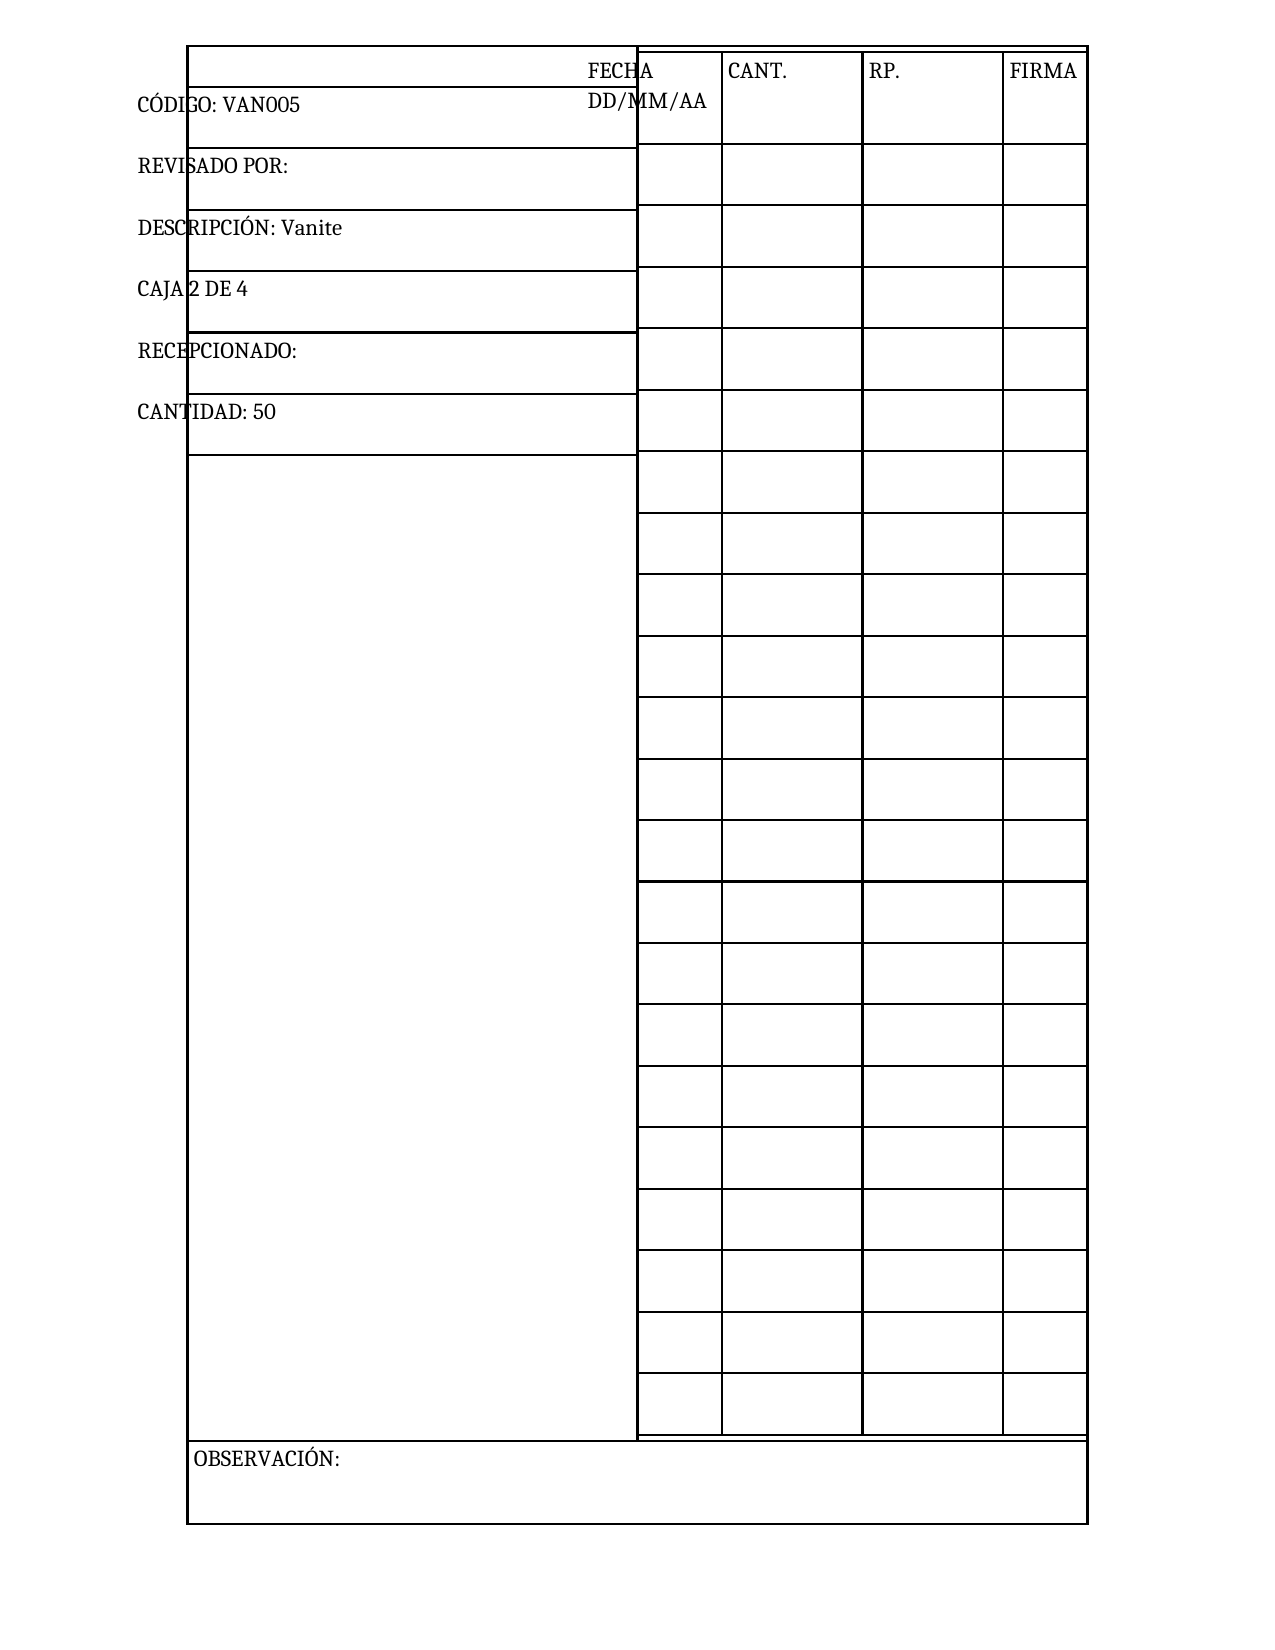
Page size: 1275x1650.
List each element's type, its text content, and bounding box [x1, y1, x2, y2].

table_header [639, 391, 721, 450]
table_header [189, 272, 636, 331]
table_header [189, 88, 636, 147]
table_header [1004, 760, 1086, 819]
table_header [723, 944, 861, 1003]
table_header [639, 575, 721, 635]
table_header [864, 452, 1002, 512]
table_header [864, 53, 1002, 143]
table_header [639, 637, 721, 696]
table_header [1004, 145, 1086, 204]
table_header [639, 760, 721, 819]
table_header [639, 268, 721, 327]
table_header [864, 514, 1002, 573]
table_header [864, 1190, 1002, 1249]
table_header [864, 391, 1002, 450]
table_header [1004, 1374, 1086, 1434]
table_header [1004, 698, 1086, 758]
table_header [864, 760, 1002, 819]
table_header [723, 391, 861, 450]
table_header [1004, 1005, 1086, 1065]
table_header [723, 698, 861, 758]
table_header [864, 575, 1002, 635]
table_header [864, 1313, 1002, 1372]
table_header [723, 821, 861, 880]
table_header [1004, 1251, 1086, 1311]
table_header [1004, 883, 1086, 942]
table_header [639, 821, 721, 880]
table_header [864, 1005, 1002, 1065]
table_header [723, 206, 861, 266]
table_header [639, 514, 721, 573]
table_header [639, 47, 1086, 51]
table_header [723, 1128, 861, 1188]
table_header [639, 698, 721, 758]
table_header [639, 53, 721, 143]
table_cell OBSERVACIÓN: [189, 1442, 1086, 1523]
table_header [723, 268, 861, 327]
table_header [639, 1436, 1086, 1440]
table_header [1004, 1190, 1086, 1249]
table_header [723, 1005, 861, 1065]
table_header [1004, 329, 1086, 389]
table_header [723, 452, 861, 512]
table_header [1004, 1067, 1086, 1126]
table_header [723, 575, 861, 635]
table_header [1004, 53, 1086, 143]
table_header [1004, 268, 1086, 327]
table_header [189, 456, 636, 1440]
table_header [1004, 1313, 1086, 1372]
table_header [864, 145, 1002, 204]
table_header [1004, 1128, 1086, 1188]
table_header [189, 334, 636, 393]
table_header [189, 149, 636, 209]
table_header [864, 698, 1002, 758]
table_header [1004, 575, 1086, 635]
table_header [723, 1190, 861, 1249]
table_header [723, 883, 861, 942]
table_header [1004, 637, 1086, 696]
table_header [639, 1190, 721, 1249]
table_header [1004, 821, 1086, 880]
table_header [723, 329, 861, 389]
table_header [723, 53, 861, 143]
table_header [639, 1067, 721, 1126]
table_header [723, 145, 861, 204]
table_header [639, 145, 721, 204]
table_header [723, 514, 861, 573]
table_header [864, 821, 1002, 880]
table_header [639, 1251, 721, 1311]
table_header [1004, 452, 1086, 512]
table_header [1004, 514, 1086, 573]
table_header [864, 1128, 1002, 1188]
table_header [864, 1374, 1002, 1434]
table_header [864, 268, 1002, 327]
table_header [639, 206, 721, 266]
table_header [1004, 944, 1086, 1003]
table_header [864, 206, 1002, 266]
table_header [723, 760, 861, 819]
table_header [1004, 391, 1086, 450]
table_header [1004, 206, 1086, 266]
table_header [189, 395, 636, 454]
table_header [864, 637, 1002, 696]
table_header [723, 1067, 861, 1126]
table_header [189, 211, 636, 270]
table_header [864, 944, 1002, 1003]
table_header [723, 637, 861, 696]
table_header [864, 883, 1002, 942]
table_header [639, 1128, 721, 1188]
table_header [723, 1251, 861, 1311]
table_header [639, 944, 721, 1003]
table_header [639, 1005, 721, 1065]
table_header [864, 329, 1002, 389]
table_header [189, 47, 636, 86]
table_header [639, 452, 721, 512]
table_header [864, 1251, 1002, 1311]
table_header [723, 1313, 861, 1372]
table_header [639, 883, 721, 942]
table_header [639, 329, 721, 389]
table_header [723, 1374, 861, 1434]
table_header [639, 1374, 721, 1434]
table_header [639, 1313, 721, 1372]
table_header [864, 1067, 1002, 1126]
